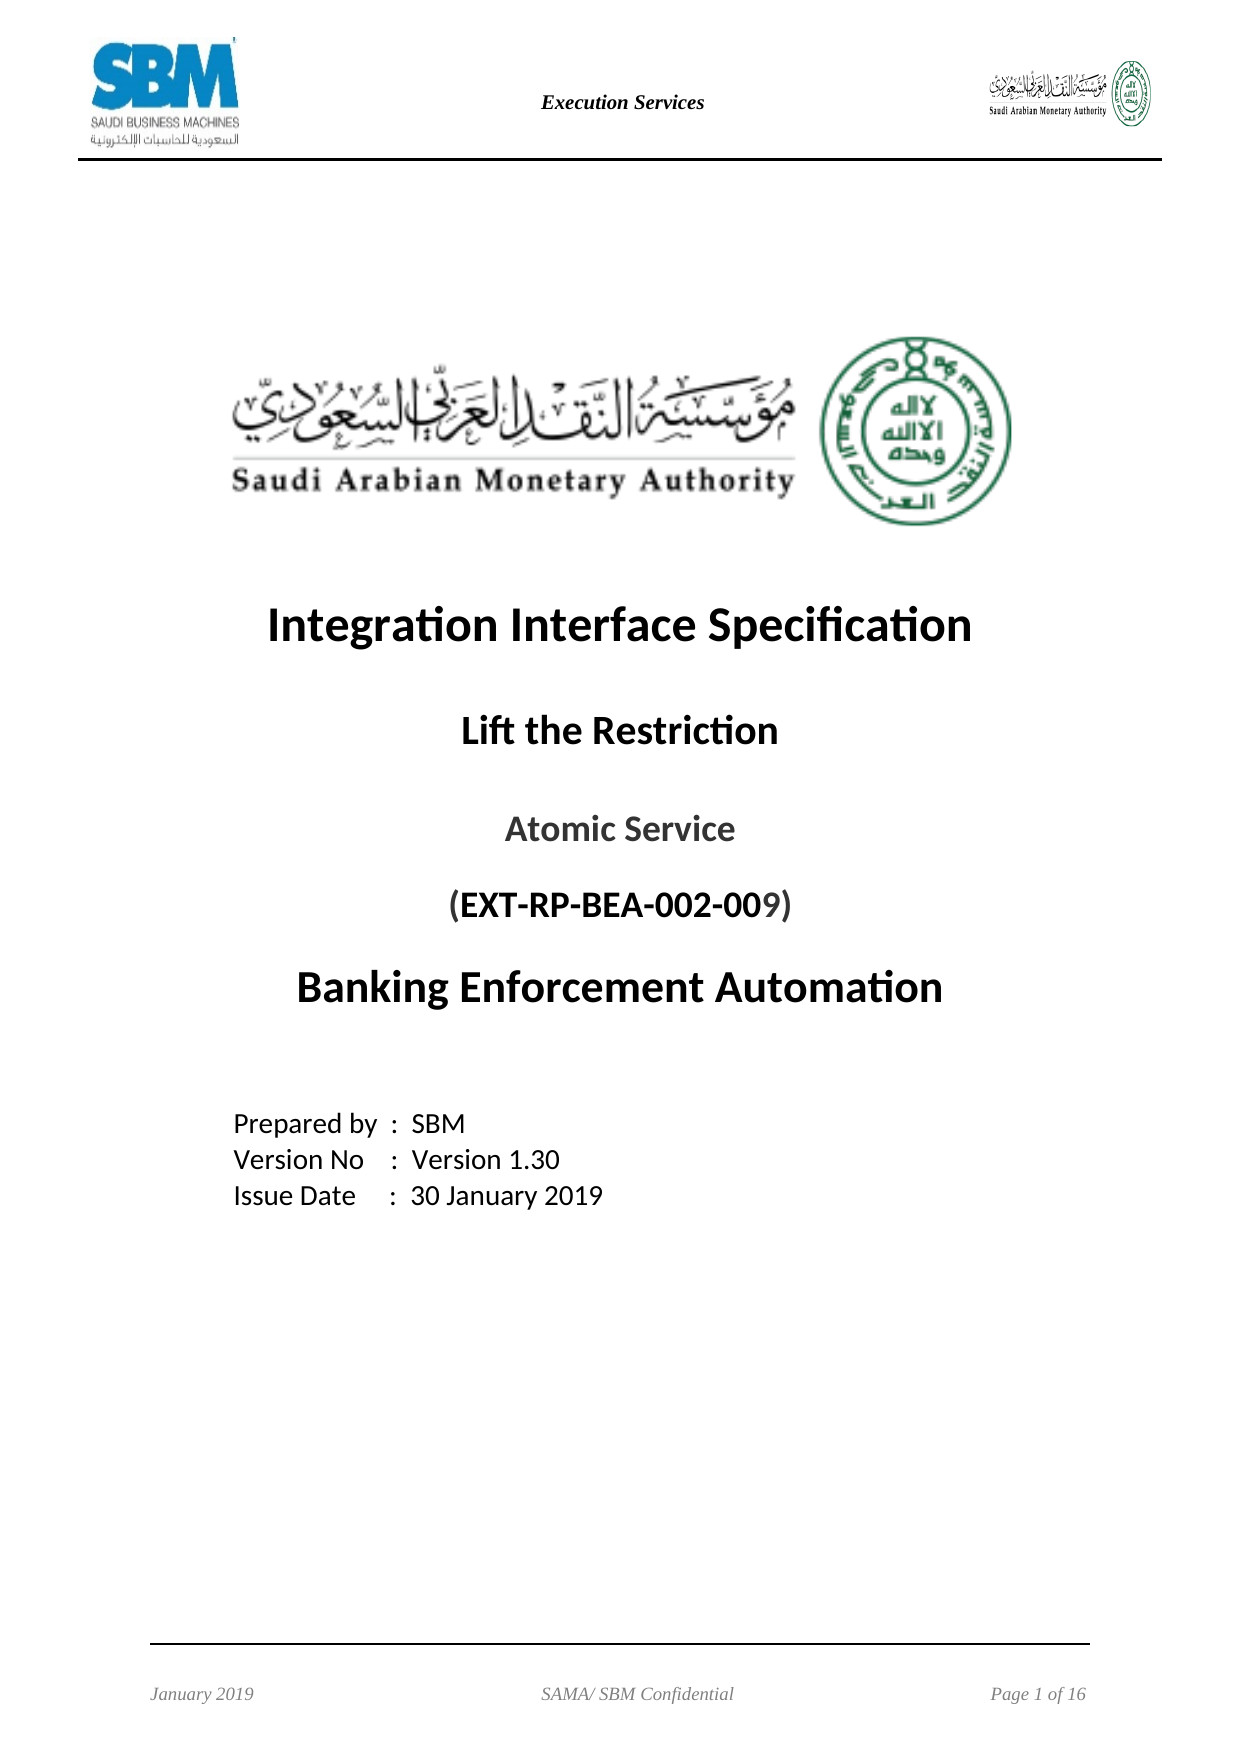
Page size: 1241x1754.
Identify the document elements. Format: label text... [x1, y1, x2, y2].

text (EXT-RP-BEA-002-009) [150, 881, 1090, 927]
text Prepared by : SBM [233, 1105, 1090, 1141]
text Banking Enforcement Automation [150, 958, 1090, 1014]
picture [988, 56, 1151, 132]
picture [228, 325, 1012, 544]
text Government Interface Service Specification [150, 593, 1090, 654]
text Version No : Version 1.30 [233, 1141, 1090, 1177]
text Issue Date : 30 January 2019 [233, 1177, 1090, 1212]
text Lift the Restriction [150, 704, 1090, 755]
text Atomic Service [150, 805, 1090, 851]
picture [89, 37, 240, 150]
